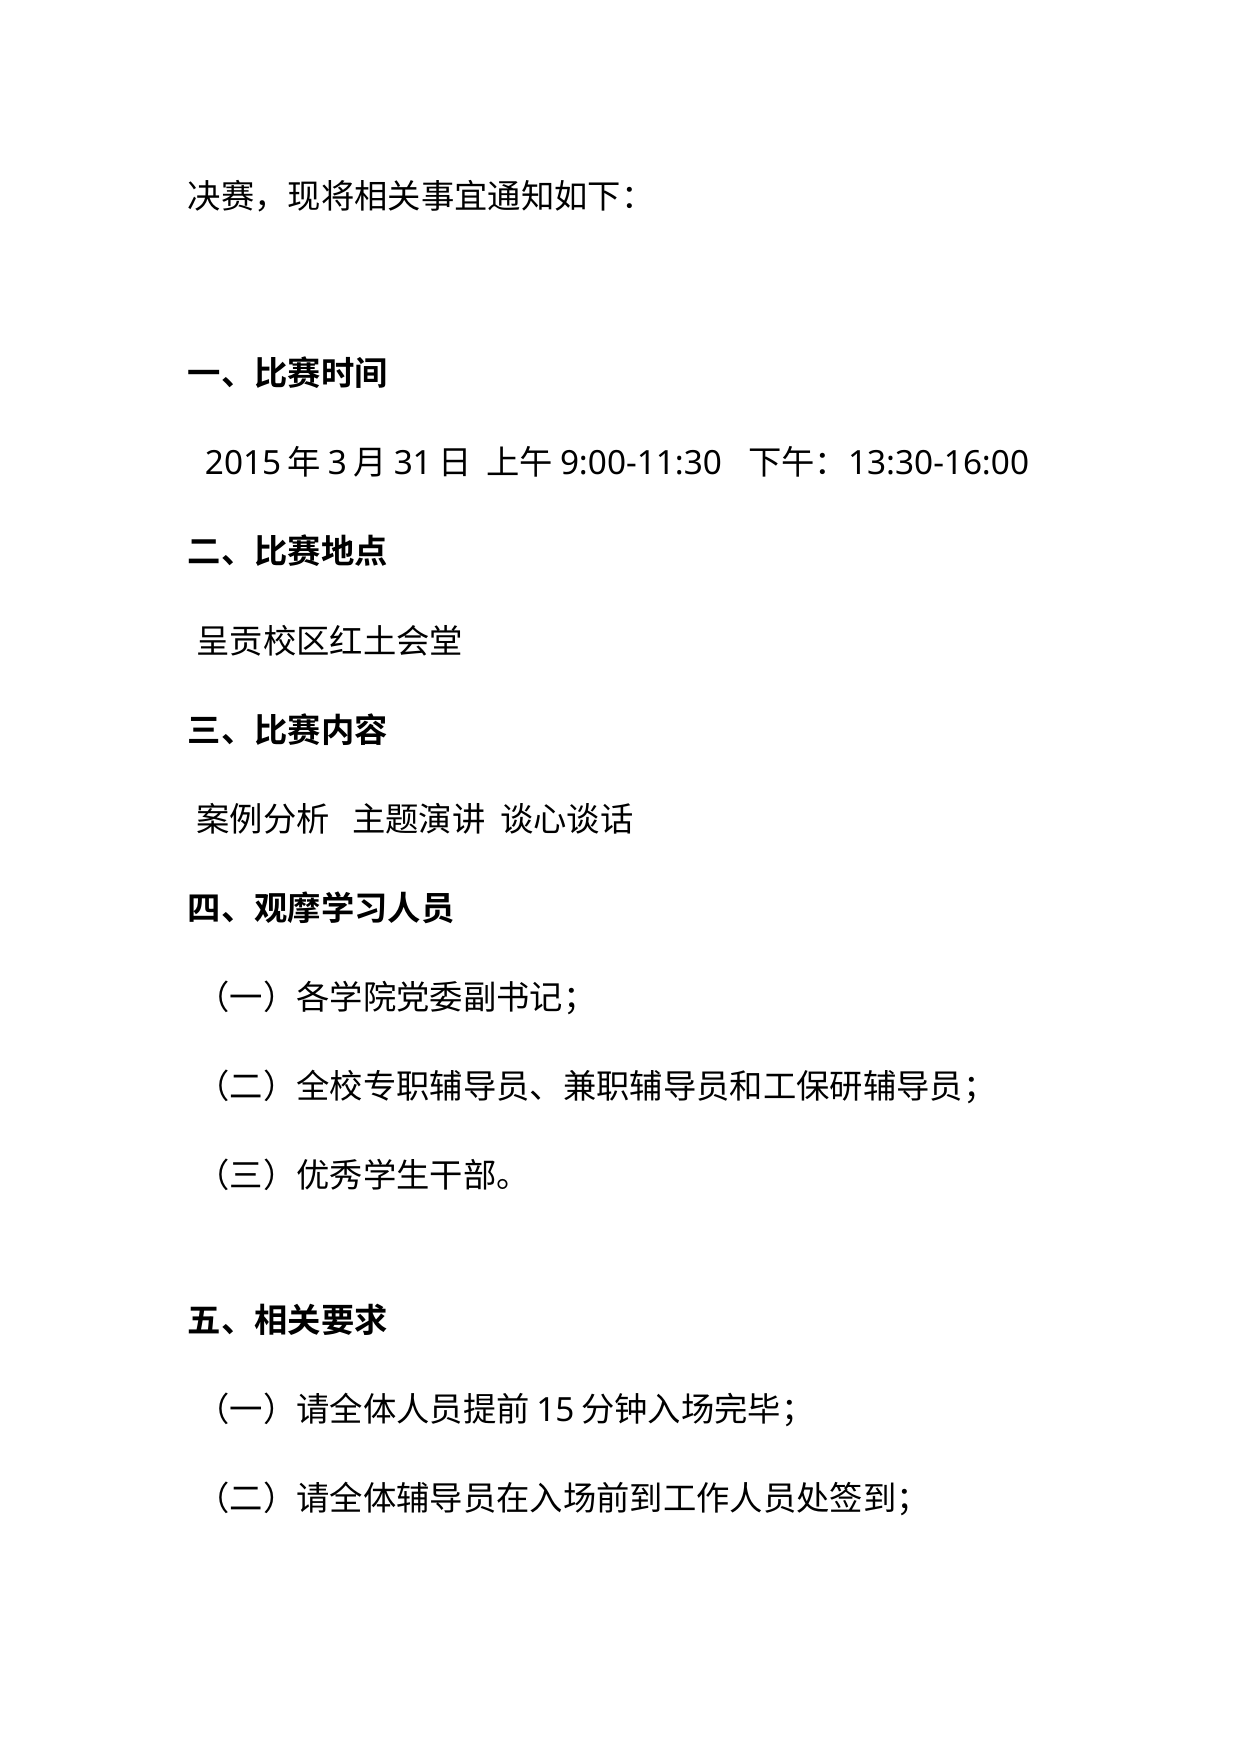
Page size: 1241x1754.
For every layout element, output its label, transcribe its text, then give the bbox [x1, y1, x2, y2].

text （一）请全体人员提前15分钟入场完毕； [187, 1374, 1053, 1439]
text （二）请全体辅导员在入场前到工作人员处签到； [187, 1463, 1053, 1528]
text 2015年3月31日 上午9:00-11:30 下午：13:30-16:00 [187, 428, 1053, 493]
text 案例分析 主题演讲 谈心谈话 [187, 784, 1053, 849]
text 呈贡校区红土会堂 [187, 606, 1053, 671]
text （三）优秀学生干部。 [187, 1141, 1053, 1206]
list 比赛内容 [187, 695, 1053, 760]
list 比赛地点 [187, 517, 1053, 582]
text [187, 162, 1053, 227]
text （一）各学院党委副书记； [187, 962, 1053, 1027]
list 比赛时间 [187, 339, 1053, 404]
text （二）全校专职辅导员、兼职辅导员和工保研辅导员； [187, 1052, 1053, 1117]
list 相关要求 [187, 1285, 1053, 1350]
list 观摩学习人员 [187, 873, 1053, 938]
